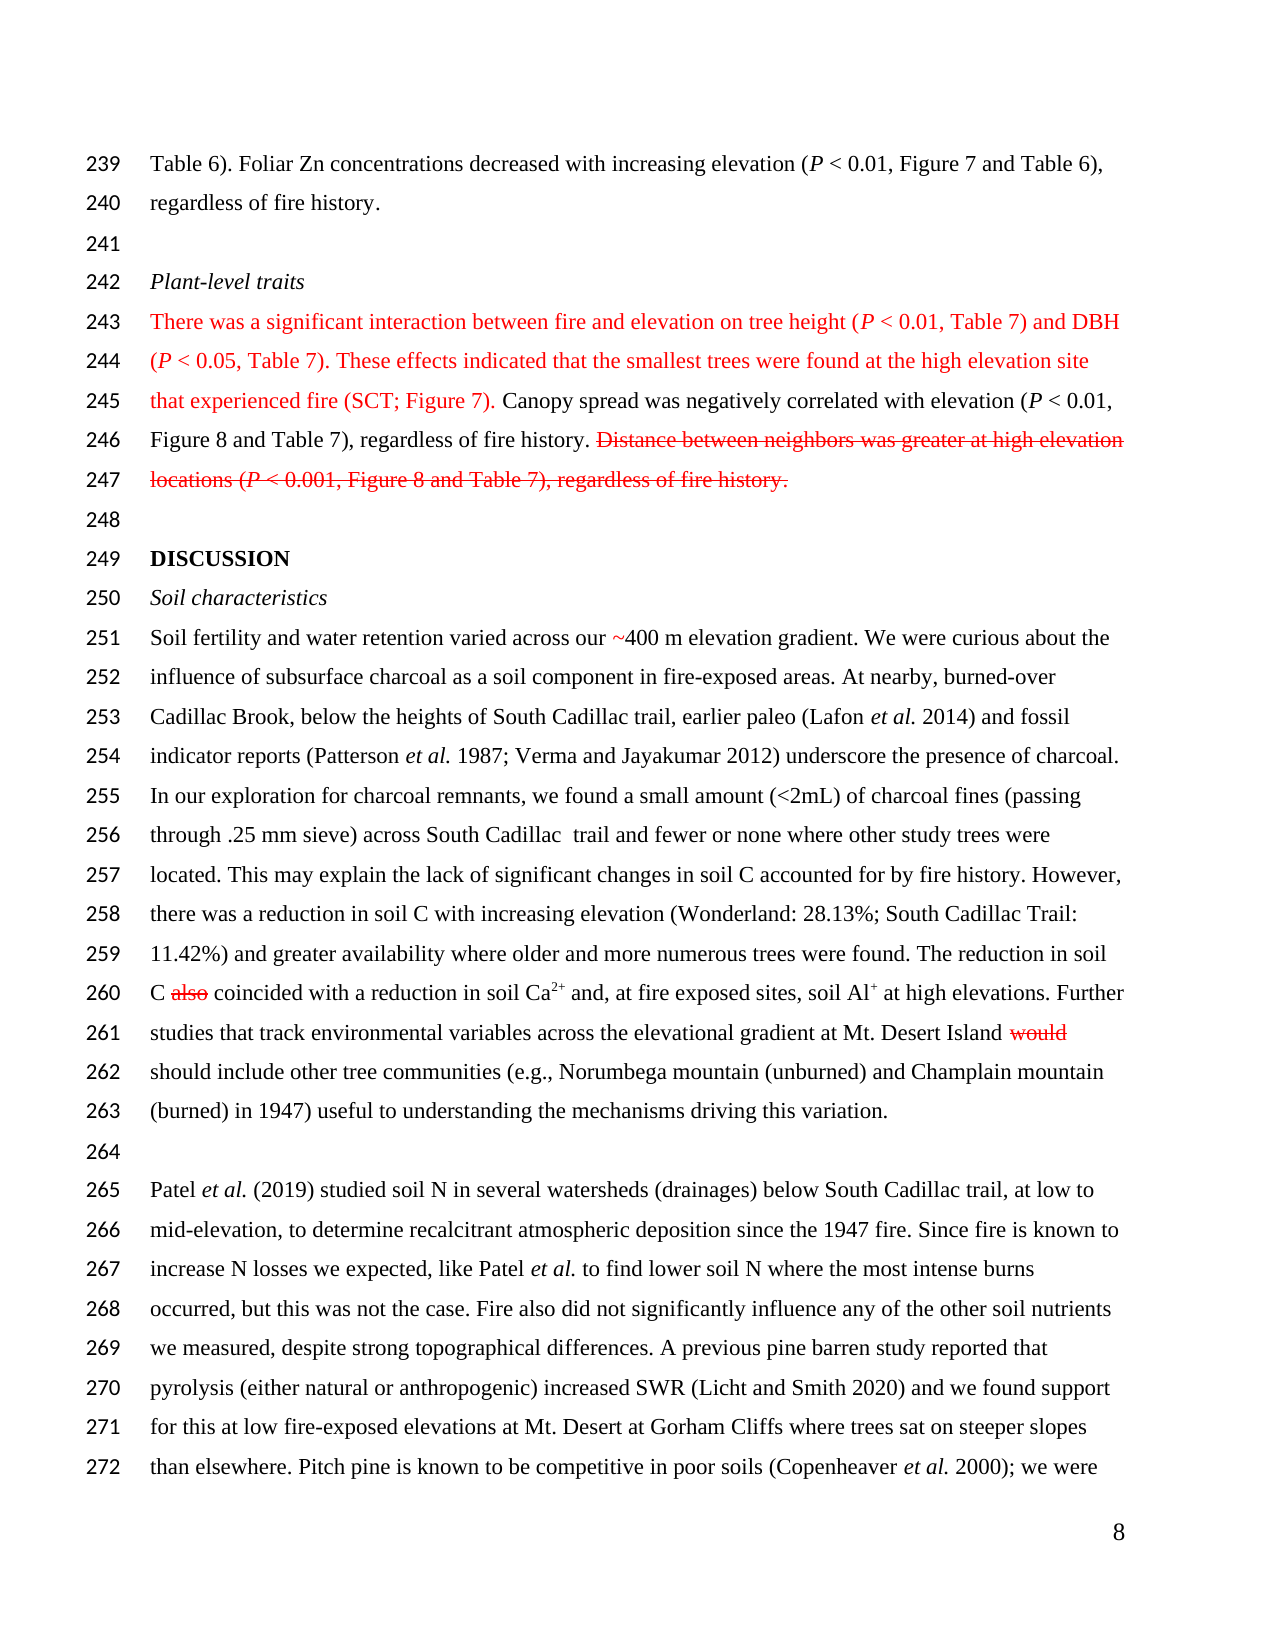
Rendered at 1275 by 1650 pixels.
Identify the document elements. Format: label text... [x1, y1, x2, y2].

text Soil fertility and water retention varied across our ~400 m elevation gradient. We were curious about the influence of subsurface charcoal as a soil component in fire-exposed areas. At nearby, burned-over Cadillac Brook, below the heights of South Cadillac trail, earlier paleo (Lafon et al. 2014) and fossil indicator reports (Patterson et al. 1987; Verma and Jayakumar 2012) underscore the presence of charcoal. In our exploration for charcoal remnants, we found a small amount (<2mL) of charcoal fines (passing through .25 mm sieve) across South Cadillac trail and fewer or none where other study trees were located. This may explain the lack of significant changes in soil C accounted for by fire history. However, there was a reduction in soil C with increasing elevation (Wonderland: 28.13%; South Cadillac Trail: 11.42%) and greater availability where older and more numerous trees were found. The reduction in soil C also coincided with a reduction in soil Ca2+ and, at fire exposed sites, soil Al+ at high elevations. Further studies that track environmental variables across the elevational gradient at Mt. Desert Island would should include other tree communities (e.g., Norumbega mountain (unburned) and Champlain mountain (burned) in 1947) useful to understanding the mechanisms driving this variation. [150, 624, 1125, 1124]
text DISCUSSION [150, 545, 1125, 571]
text Soil characteristics [150, 584, 1125, 611]
text There was a significant interaction between fire and elevation on tree height (P < 0.01, Table 7) and DBH (P < 0.05, Table 7). These effects indicated that the smallest trees were found at the high elevation site that experienced fire (SCT; Figure 7). Canopy spread was negatively correlated with elevation (P < 0.01, Figure 8 and Table 7), regardless of fire history. Distance between neighbors was greater at high elevation locations (P < 0.001, Figure 8 and Table 7), regardless of fire history. [150, 308, 1125, 492]
text Plant-level traits [150, 268, 1125, 295]
